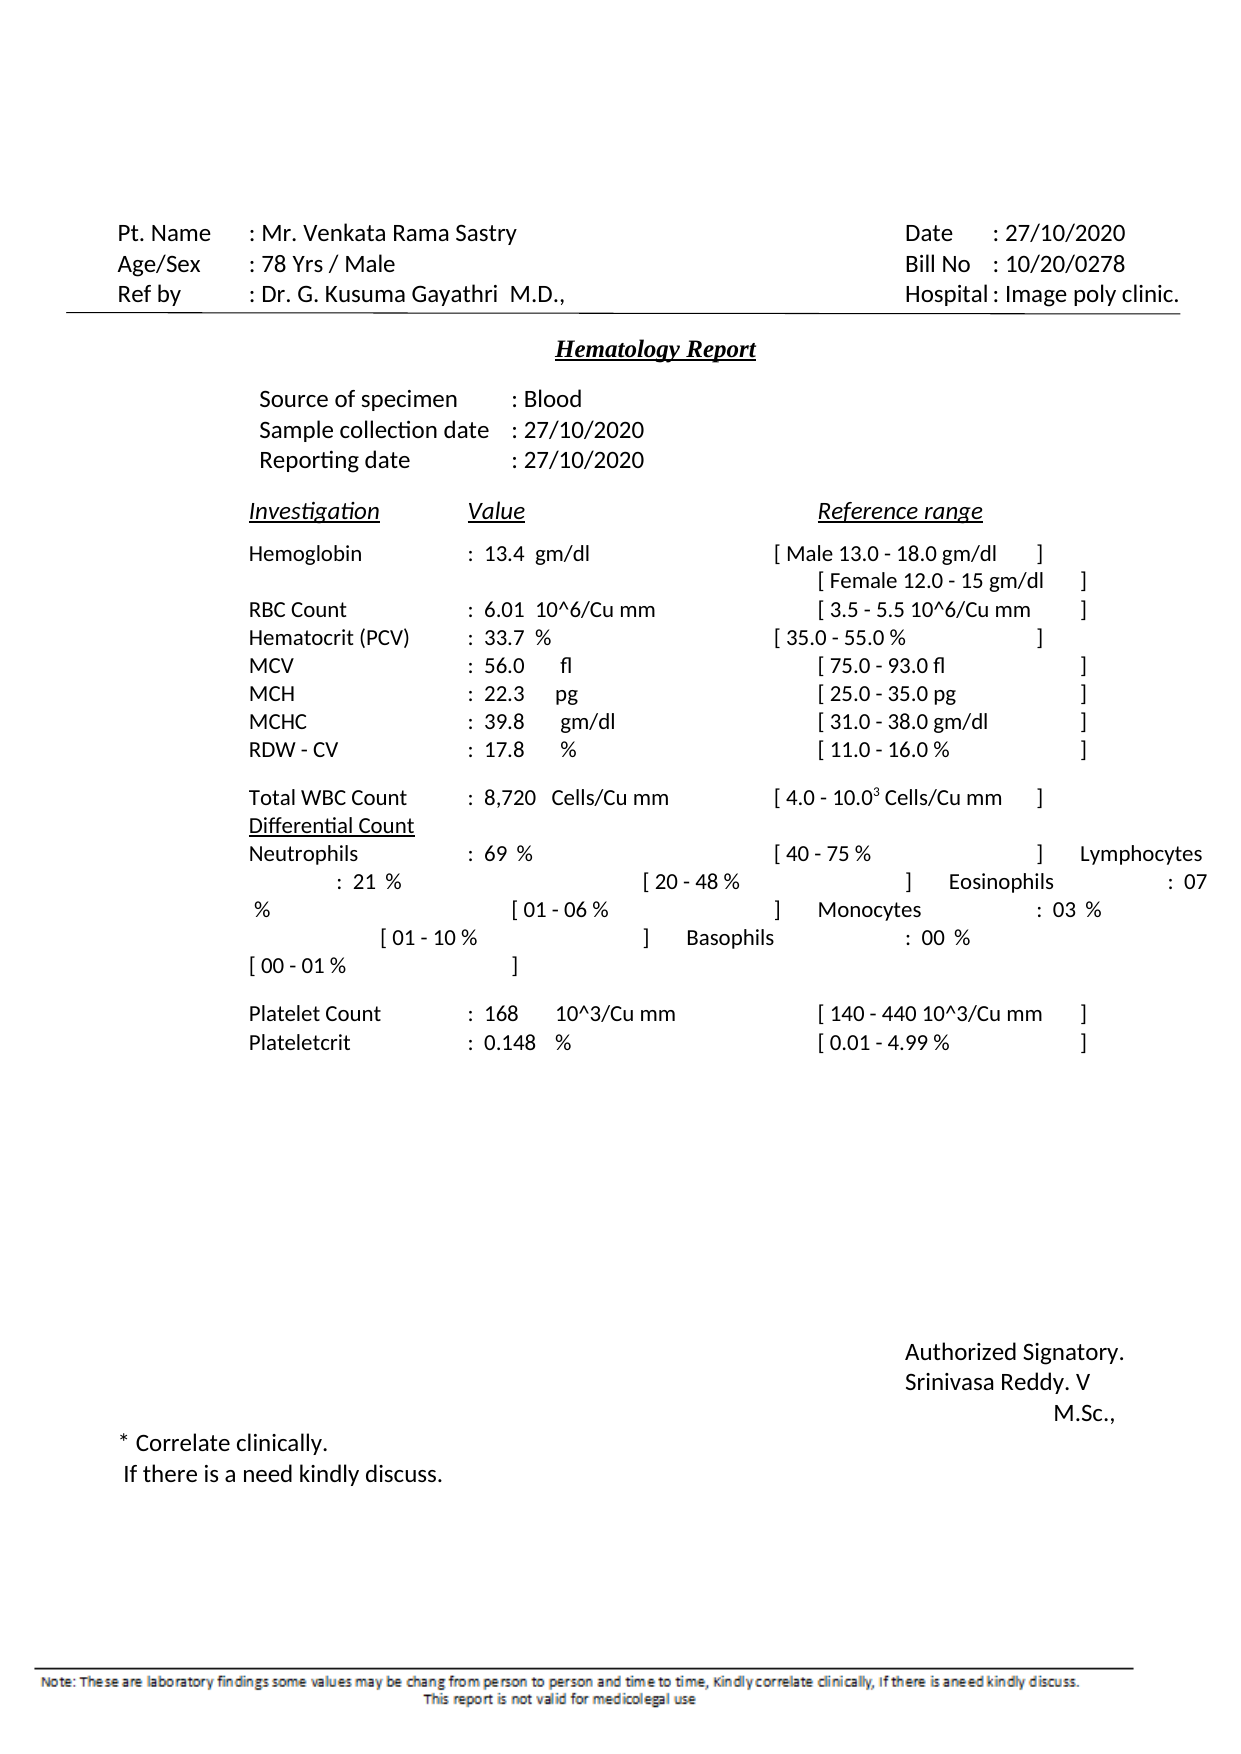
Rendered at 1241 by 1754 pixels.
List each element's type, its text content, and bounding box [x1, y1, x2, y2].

picture [30, 1665, 1137, 1709]
text MCV : 56.0 fl [ 75.0 - 93.0 fl ] [205, 651, 1210, 679]
text M.Sc., [992, 1397, 1210, 1427]
text If there is a need kindly discuss. [74, 1458, 1210, 1488]
text Investigation Value Reference range [205, 495, 1210, 526]
text Ref by : Dr. G. Kusuma Gayathri M.D., Hospital : Image poly clinic. [74, 278, 1210, 309]
text Hematocrit (PCV) : 33.7 % [ 35.0 - 55.0 % ] [205, 623, 1210, 651]
text * Correlate clinically. [74, 1427, 1210, 1458]
text MCHC : 39.8 gm/dl [ 31.0 - 38.0 gm/dl ] [205, 707, 1210, 735]
text Sample collection date : 27/10/2020 [259, 414, 1210, 444]
text Srinivasa Reddy. V [861, 1366, 1210, 1397]
text Neutrophils : 69 % [ 40 - 75 % ] Lymphocytes : 21 % [ 20 - 48 % ] Eosinophils : 07 % [ 01 - 06 % ] Monocytes : 03 % [ 01 - 10 % ] Basophils : 00 % [ 00 - 01 % ] [205, 839, 1210, 979]
text Reporting date : 27/10/2020 [259, 444, 1210, 475]
text Total WBC Count : 8,720 Cells/Cu mm [ 4.0 - 10.03 Cells/Cu mm ] [205, 783, 1210, 811]
text Platelet Count : 168 10^3/Cu mm [ 140 - 440 10^3/Cu mm ] [205, 999, 1210, 1028]
text Authorized Signatory. [905, 1336, 1210, 1366]
text RDW - CV : 17.8 % [ 11.0 - 16.0 % ] [205, 735, 1210, 763]
text Age/Sex : 78 Yrs / Male Bill No : 10/20/0278 [74, 248, 1210, 278]
text Plateletcrit : 0.148 % [ 0.01 - 4.99 % ] [205, 1028, 1210, 1056]
text Hemoglobin : 13.4 gm/dl [ Male 13.0 - 18.0 gm/dl ] [205, 539, 1210, 567]
text Differential Count [205, 811, 1210, 839]
text Pt. Name : Mr. Venkata Rama Sastry Date : 27/10/2020 [74, 217, 1210, 248]
text Source of specimen : Blood [259, 383, 1210, 414]
text MCH : 22.3 pg [ 25.0 - 35.0 pg ] [205, 679, 1210, 707]
text [ Female 12.0 - 15 gm/dl ] [774, 567, 1210, 595]
text RBC Count : 6.01 10^6/Cu mm [ 3.5 - 5.5 10^6/Cu mm ] [205, 595, 1210, 623]
text Hematology Report [511, 334, 1210, 363]
